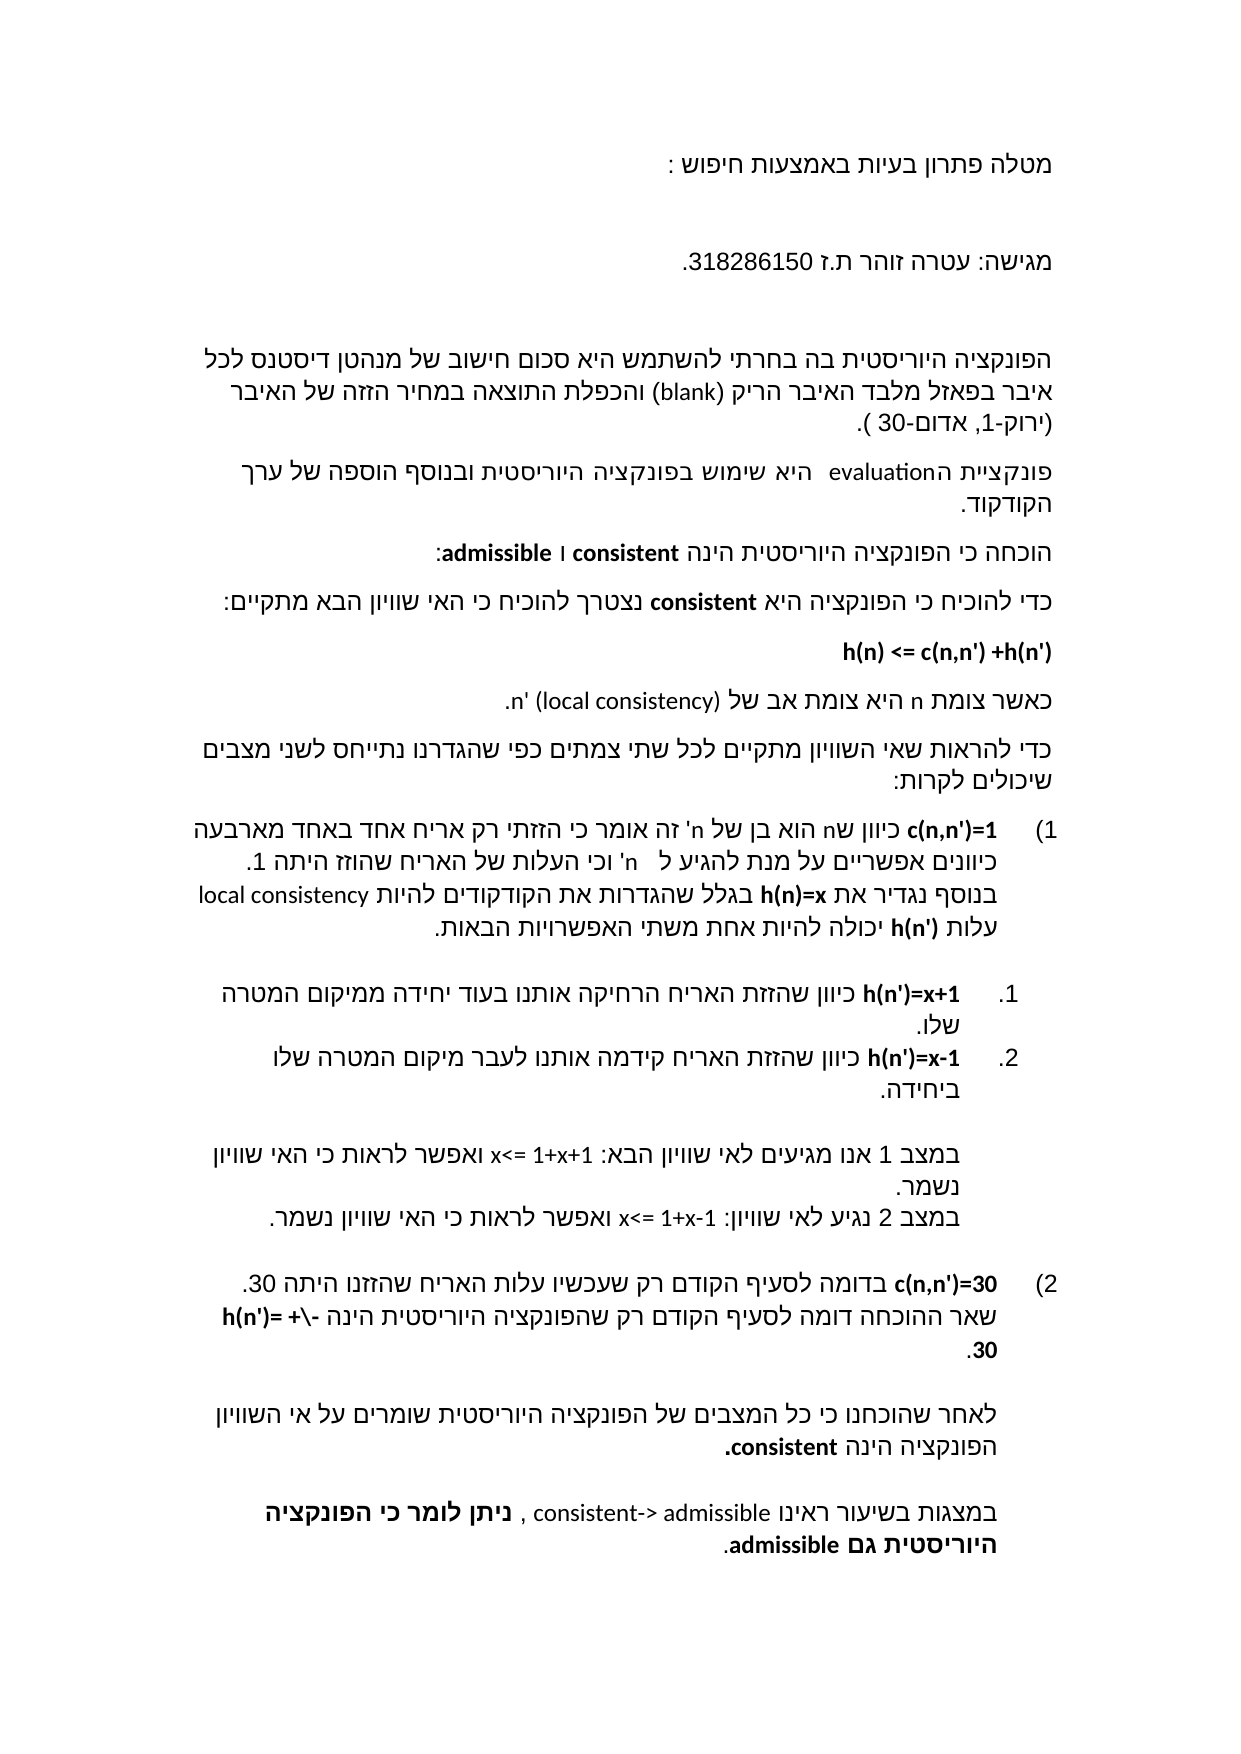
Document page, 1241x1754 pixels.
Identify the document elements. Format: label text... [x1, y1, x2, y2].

text פונקציית הevaluation היא שימוש בפונקציה היוריסטית ובנוסף הוספה של ערך הקודקוד. [187, 456, 1053, 518]
text h(n) <= c(n,n') +h(n') [187, 636, 1053, 666]
list c(n,n')=1 כיוון שn הוא בן של n' זה אומר כי הזזתי רק אריח אחד באחד מארבעה כיוונים אפשריים על מנת להגיע ל n' וכי העלות של האריח שהוזז היתה 1. [187, 814, 1035, 877]
text מטלה פתרון בעיות באמצעות חיפוש : [187, 150, 1053, 179]
list בנוסף נגדיר את h(n)=x בגלל שהגדרות את הקודקודים להיות local consistency עלות h(n') יכולה להיות אחת משתי האפשרויות הבאות. [187, 879, 998, 943]
list c(n,n')=30 בדומה לסעיף הקודם רק שעכשיו עלות האריח שהזזנו היתה 30. שאר ההוכחה דומה לסעיף הקודם רק שהפונקציה היוריסטית הינה h(n')= +\- 30. [187, 1268, 1035, 1365]
list במצב 2 נגיע לאי שוויון: x<= 1+x-1 ואפשר לראות כי האי שוויון נשמר. [187, 1203, 960, 1233]
text מגישה: עטרה זוהר ת.ז 318286150. [187, 247, 1053, 276]
list לאחר שהוכחנו כי כל המצבים של הפונקציה היוריסטית שומרים על אי השוויון הפונקציה הינה consistent. [187, 1400, 998, 1462]
text כדי להוכיח כי הפונקציה היא consistent נצטרך להוכיח כי האי שוויון הבא מתקיים: [187, 586, 1053, 617]
list h(n')=x-1 כיוון שהזזת האריח קידמה אותנו לעבר מיקום המטרה שלו ביחידה. [187, 1042, 998, 1103]
list במצב 1 אנו מגיעים לאי שוויון הבא: x<= 1+x+1 ואפשר לראות כי האי שוויון נשמר. [187, 1139, 960, 1200]
list במצגות בשיעור ראינו consistent-> admissible , ניתן לומר כי הפונקציה היוריסטית גם admissible. [187, 1497, 998, 1560]
list h(n')=x+1 כיוון שהזזת האריח הרחיקה אותנו בעוד יחידה ממיקום המטרה שלו. [187, 978, 998, 1040]
text הפונקציה היוריסטית בה בחרתי להשתמש היא סכום חישוב של מנהטן דיסטנס לכל איבר בפאזל מלבד האיבר הריק (blank) והכפלת התוצאה במחיר הזזה של האיבר (ירוק-1, אדום-30 ). [187, 344, 1053, 437]
text כאשר צומת n היא צומת אב של n' (local consistency). [187, 685, 1053, 716]
text כדי להראות שאי השוויון מתקיים לכל שתי צמתים כפי שהגדרנו נתייחס לשני מצבים שיכולים לקרות: [187, 735, 1053, 795]
text הוכחה כי הפונקציה היוריסטית הינה consistent ו admissible: [187, 537, 1053, 567]
